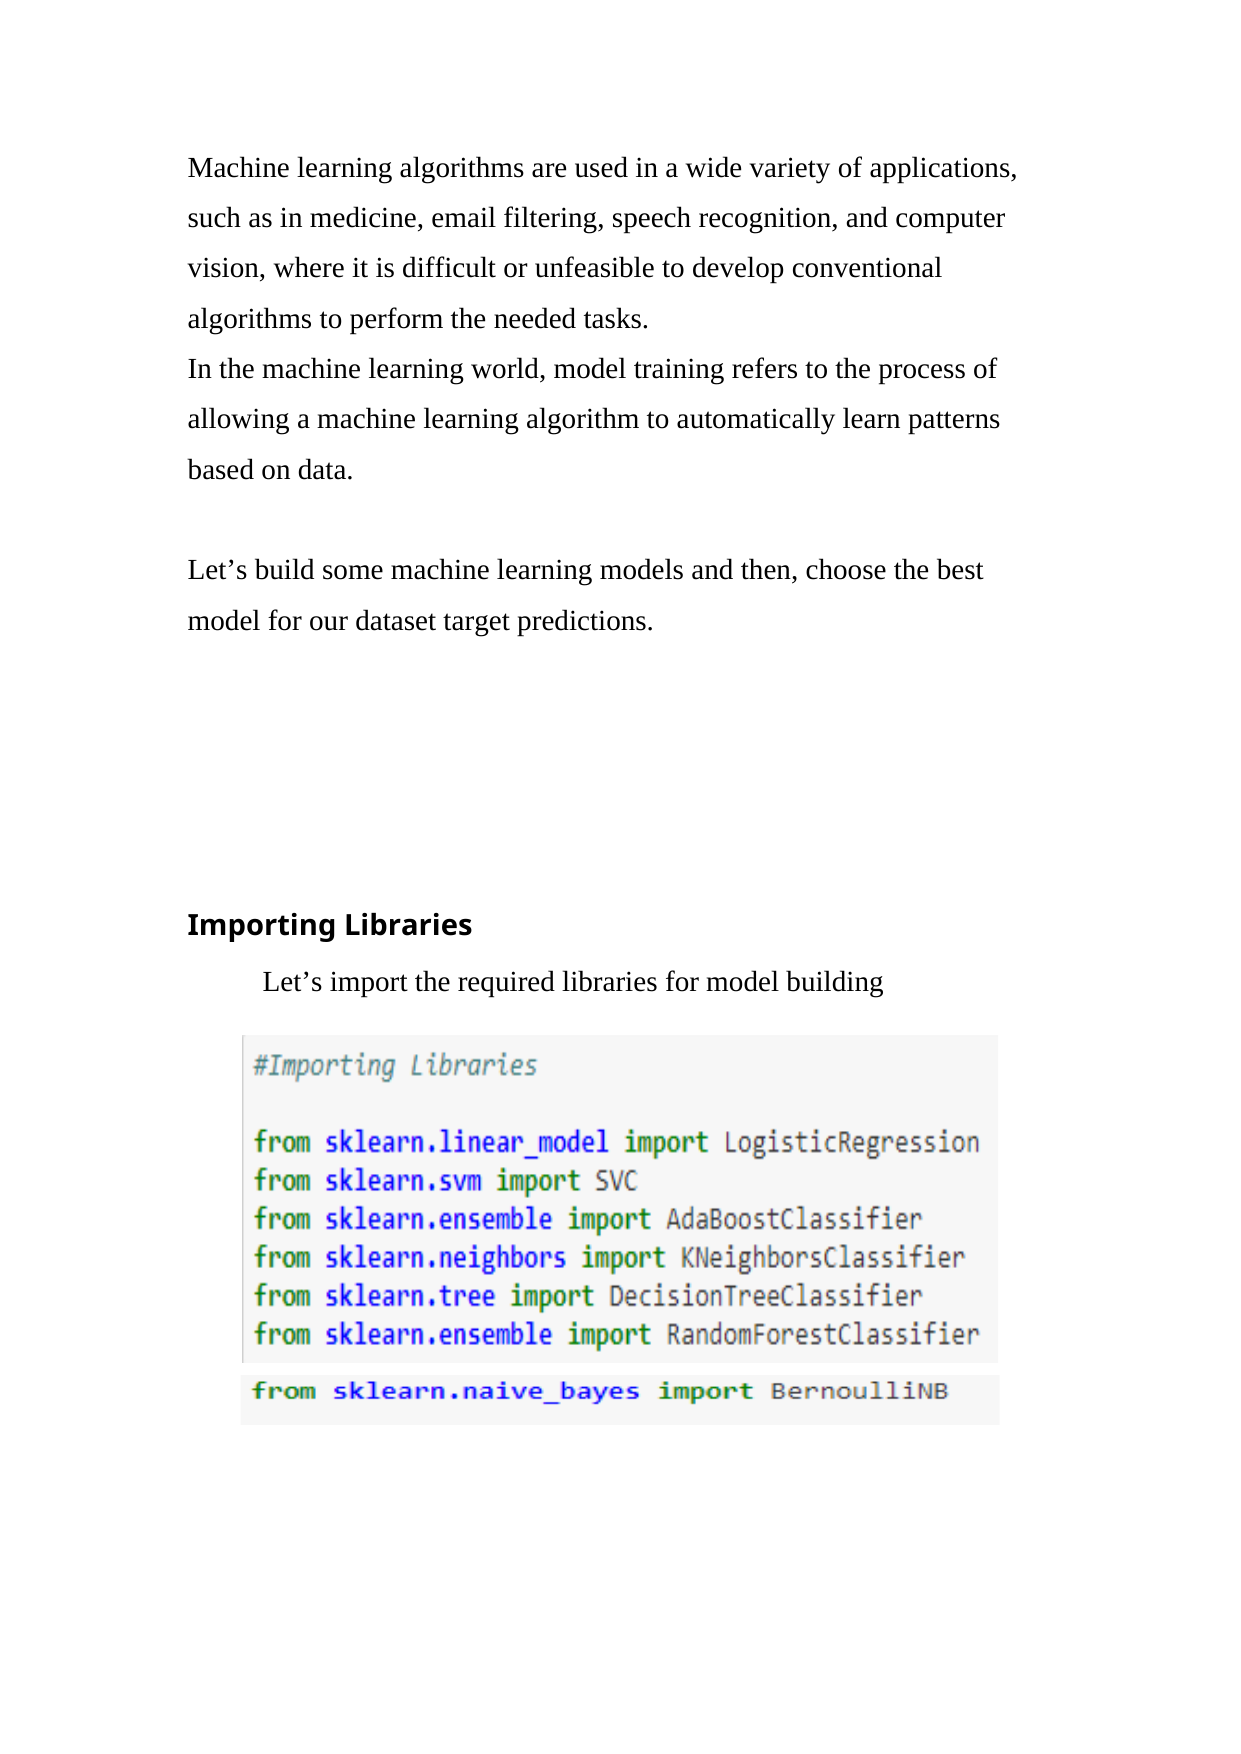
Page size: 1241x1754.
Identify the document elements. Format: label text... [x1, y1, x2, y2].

text Let’s import the required libraries for model building [187, 964, 1053, 998]
picture [242, 1035, 999, 1363]
picture [240, 1375, 1000, 1425]
text Let’s build some machine learning models and then, choose the best model for our dataset target predictions. [187, 552, 1053, 636]
list Machine learning algorithms are used in a wide variety of applications, such as in medicine, email filtering, speech recognition, and computer vision, where it is difficult or unfeasible to develop conventional algorithms to perform the needed tasks. [187, 150, 1053, 334]
list Importing Libraries [187, 905, 1053, 944]
text In the machine learning world, model training refers to the process of allowing a machine learning algorithm to automatically learn patterns based on data. [187, 351, 1053, 485]
